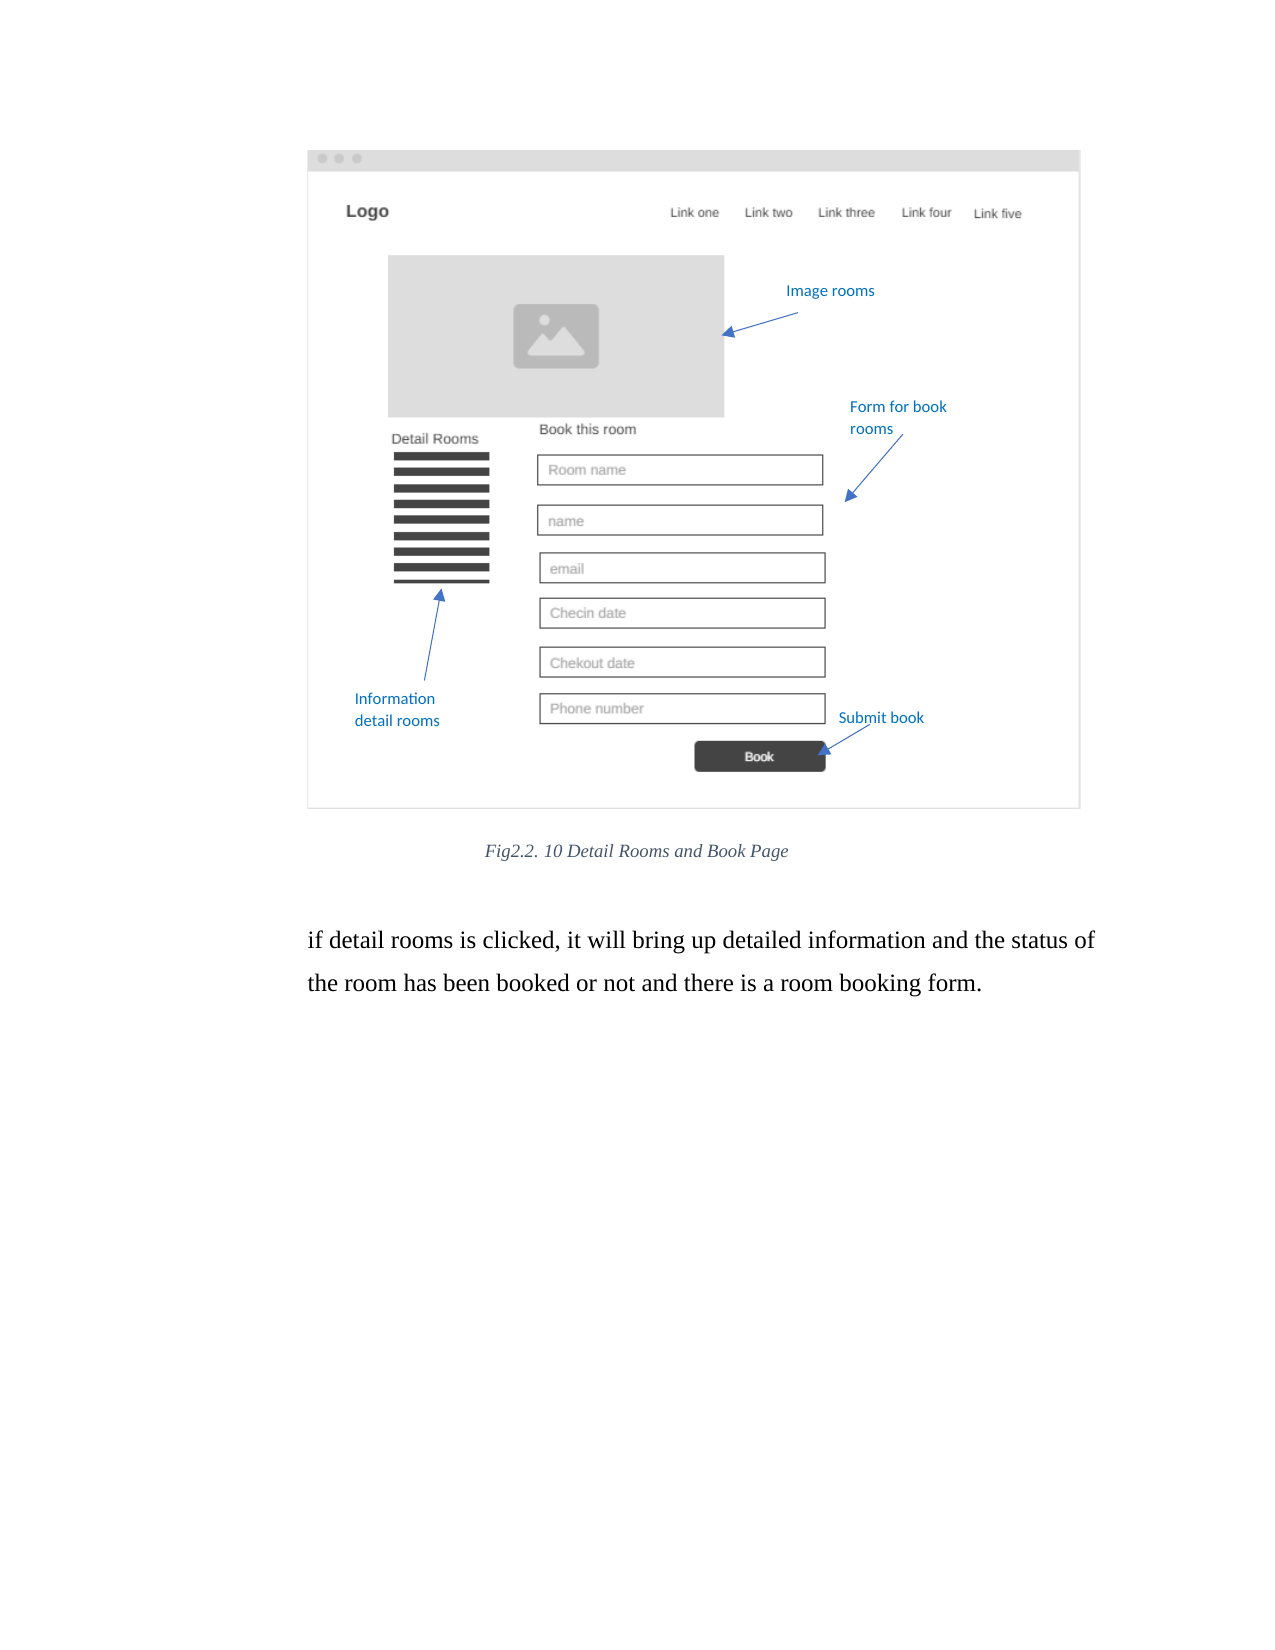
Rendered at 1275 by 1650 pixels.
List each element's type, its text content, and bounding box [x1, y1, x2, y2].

text Fig2.2. 10 Detail Rooms and Book Page [150, 839, 1125, 861]
list if detail rooms is clicked, it will bring up detailed information and the status of the room has been booked or not and there is a room booking form. [307, 925, 1125, 997]
picture [307, 150, 1081, 809]
